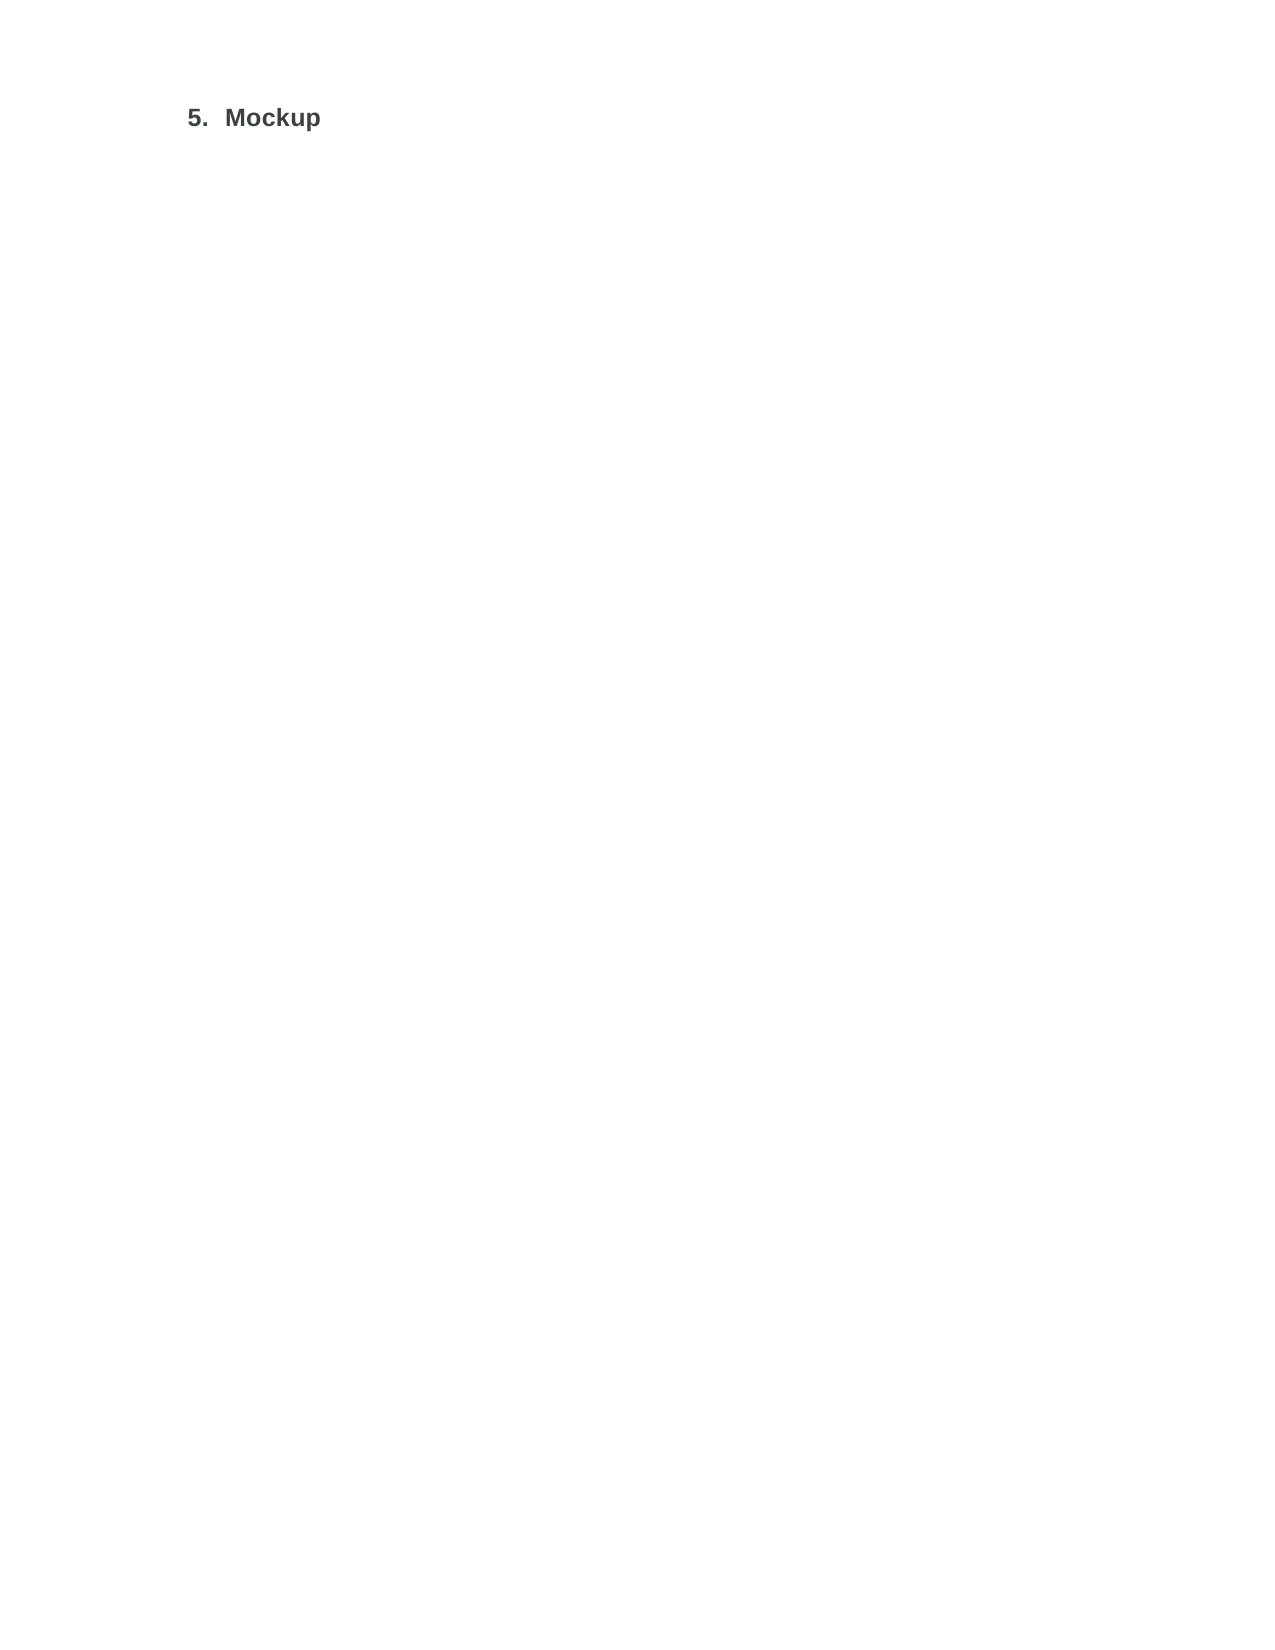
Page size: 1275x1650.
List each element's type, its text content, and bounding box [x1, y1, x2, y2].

list Mockup [187, 103, 1125, 132]
